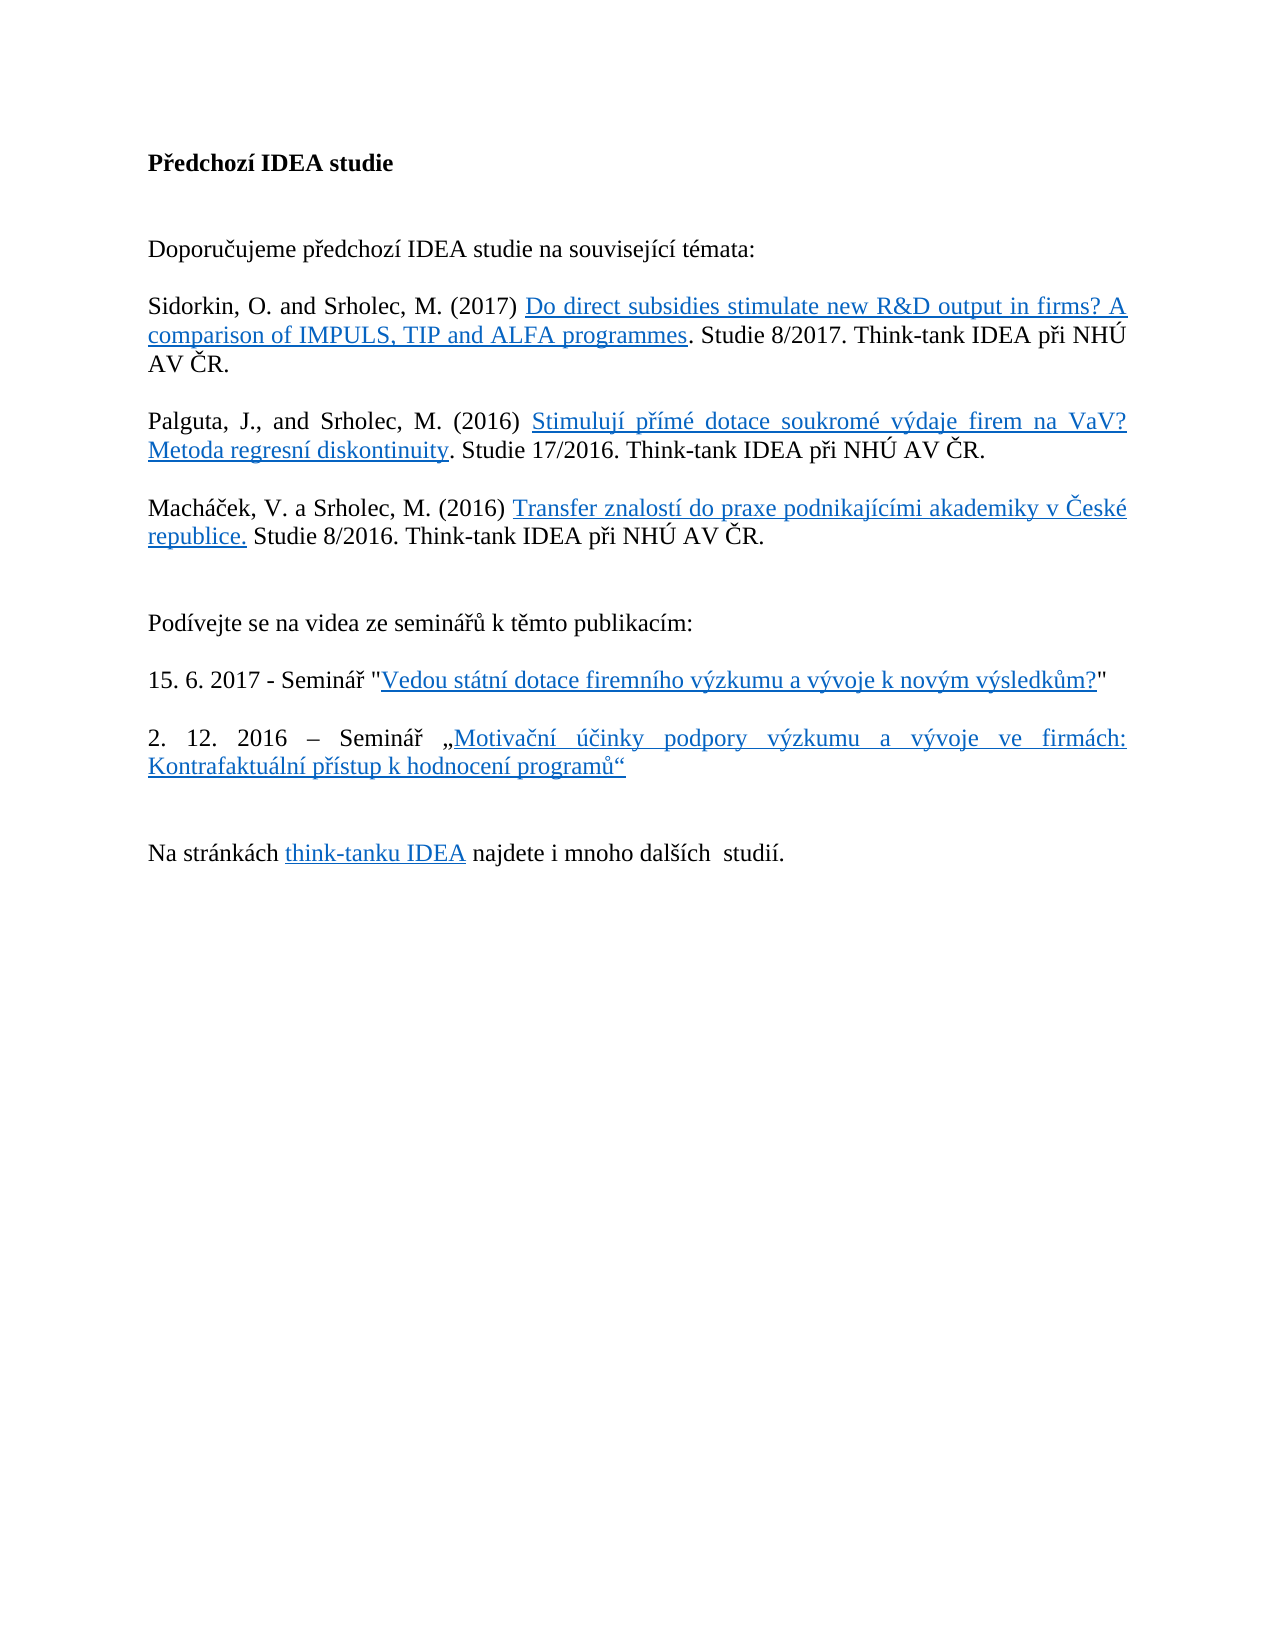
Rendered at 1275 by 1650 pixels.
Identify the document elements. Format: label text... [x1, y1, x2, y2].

text Macháček, V. a Srholec, M. (2016) Transfer znalostí do praxe podnikajícími akademiky v České republice. Studie 8/2016. Think-tank IDEA při NHÚ AV ČR. [148, 493, 1127, 550]
text Předchozí IDEA studie [148, 148, 1127, 176]
text Podívejte se na videa ze seminářů k těmto publikacím: [148, 608, 1127, 636]
text Sidorkin, O. and Srholec, M. (2017) Do direct subsidies stimulate new R&D output in firms? A comparison of IMPULS, TIP and ALFA programmes. Studie 8/2017. Think-tank IDEA při NHÚ AV ČR. [148, 291, 1127, 378]
text Palguta, J., and Srholec, M. (2016) Stimulují přímé dotace soukromé výdaje firem na VaV? Metoda regresní diskontinuity. Studie 17/2016. Think-tank IDEA při NHÚ AV ČR. [148, 406, 1127, 464]
text 15. 6. 2017 - Seminář "Vedou státní dotace firemního výzkumu a vývoje k novým výsledkům?" [148, 665, 1127, 694]
text 2. 12. 2016 – Seminář „Motivační účinky podpory výzkumu a vývoje ve firmách: Kontrafaktuální přístup k hodnocení programů“ [148, 723, 1127, 780]
text Na stránkách think-tanku IDEA najdete i mnoho dalších studií. [148, 838, 1127, 866]
text Doporučujeme předchozí IDEA studie na související témata: [148, 234, 1127, 263]
